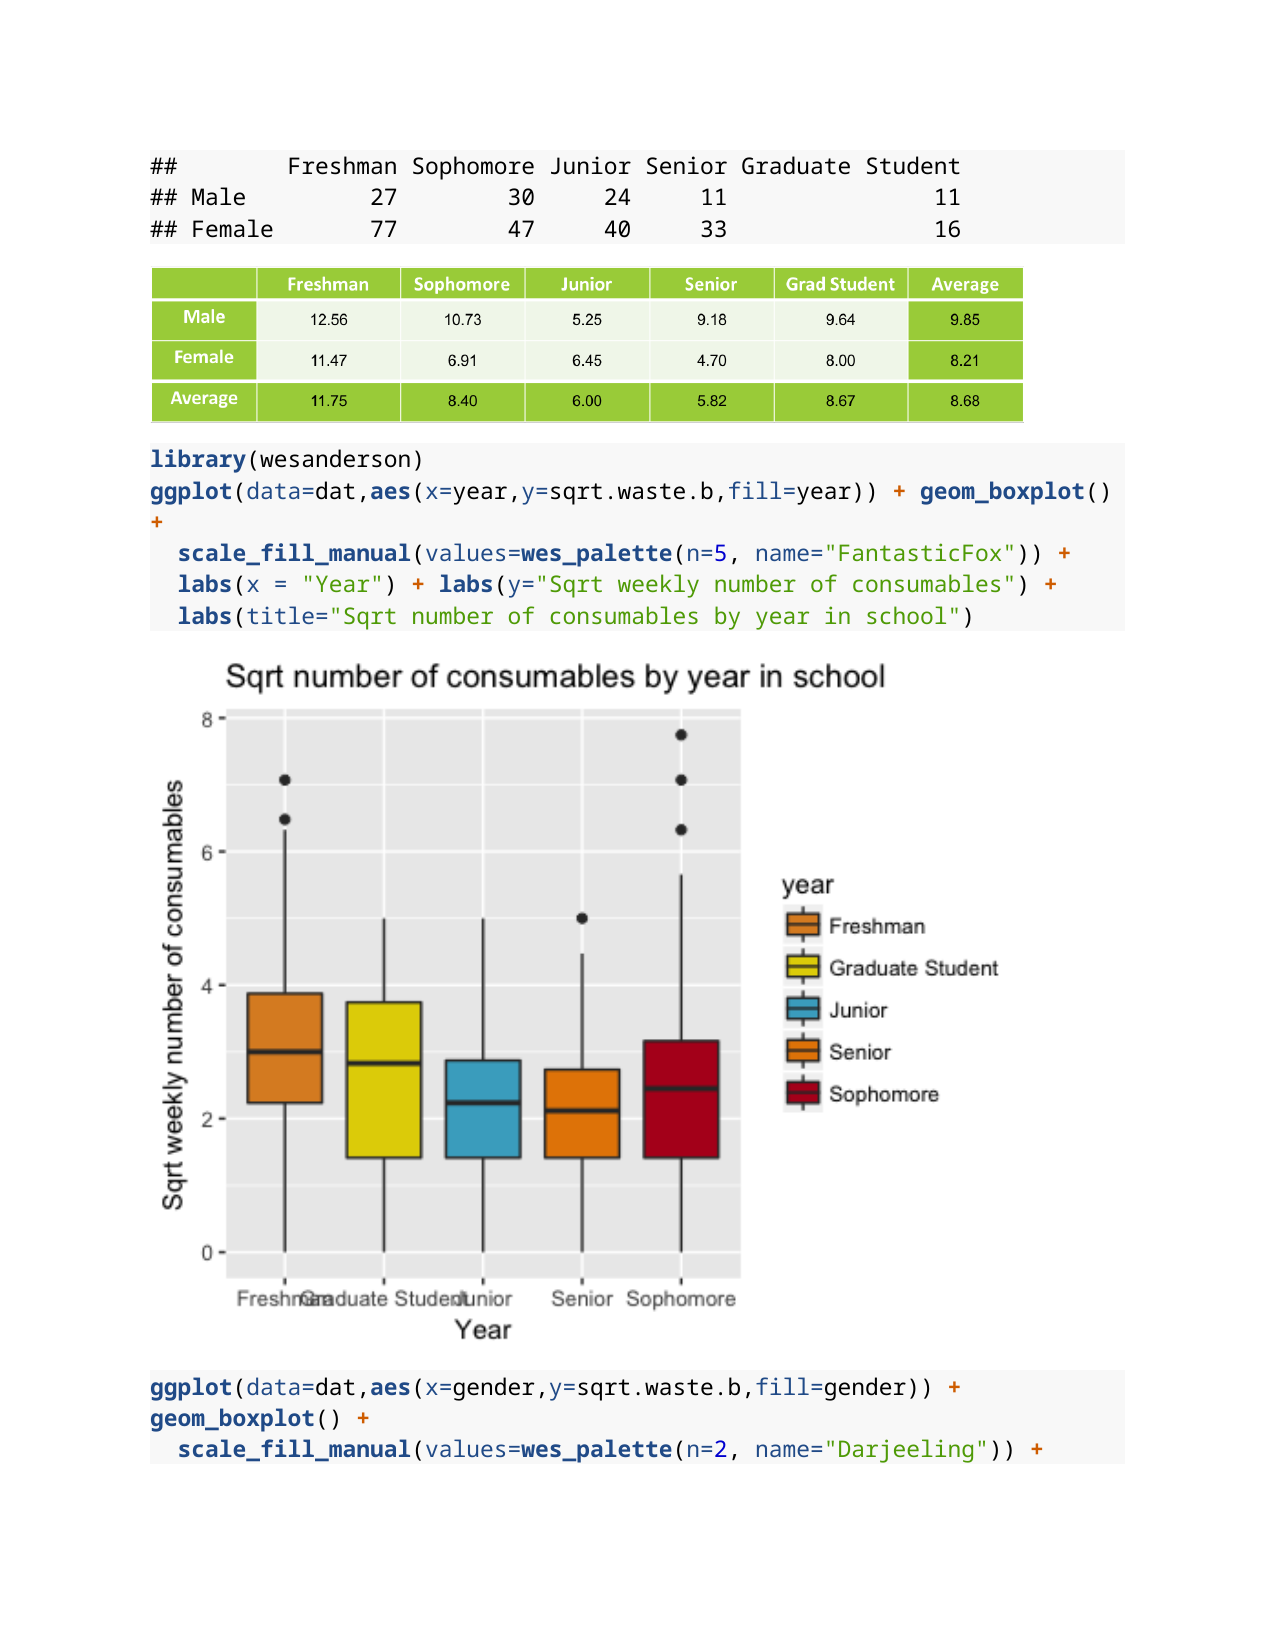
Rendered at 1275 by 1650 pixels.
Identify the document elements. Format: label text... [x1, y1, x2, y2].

text library(wesanderson) ggplot(data=dat,aes(x=year,y=sqrt.waste.b,fill=year)) + geom_boxplot() + scale_fill_manual(values=wes_palette(n=5, name="FantasticFox")) + labs(x = "Year") + labs(y="Sqrt weekly number of consumables") + labs(title="Sqrt number of consumables by year in school") [150, 443, 1125, 631]
text ## Freshman Sophomore Junior Senior Graduate Student ## Male 27 30 24 11 11 ## Female 77 47 40 33 16 [150, 150, 1125, 244]
picture [150, 264, 1025, 423]
picture [150, 651, 1025, 1352]
